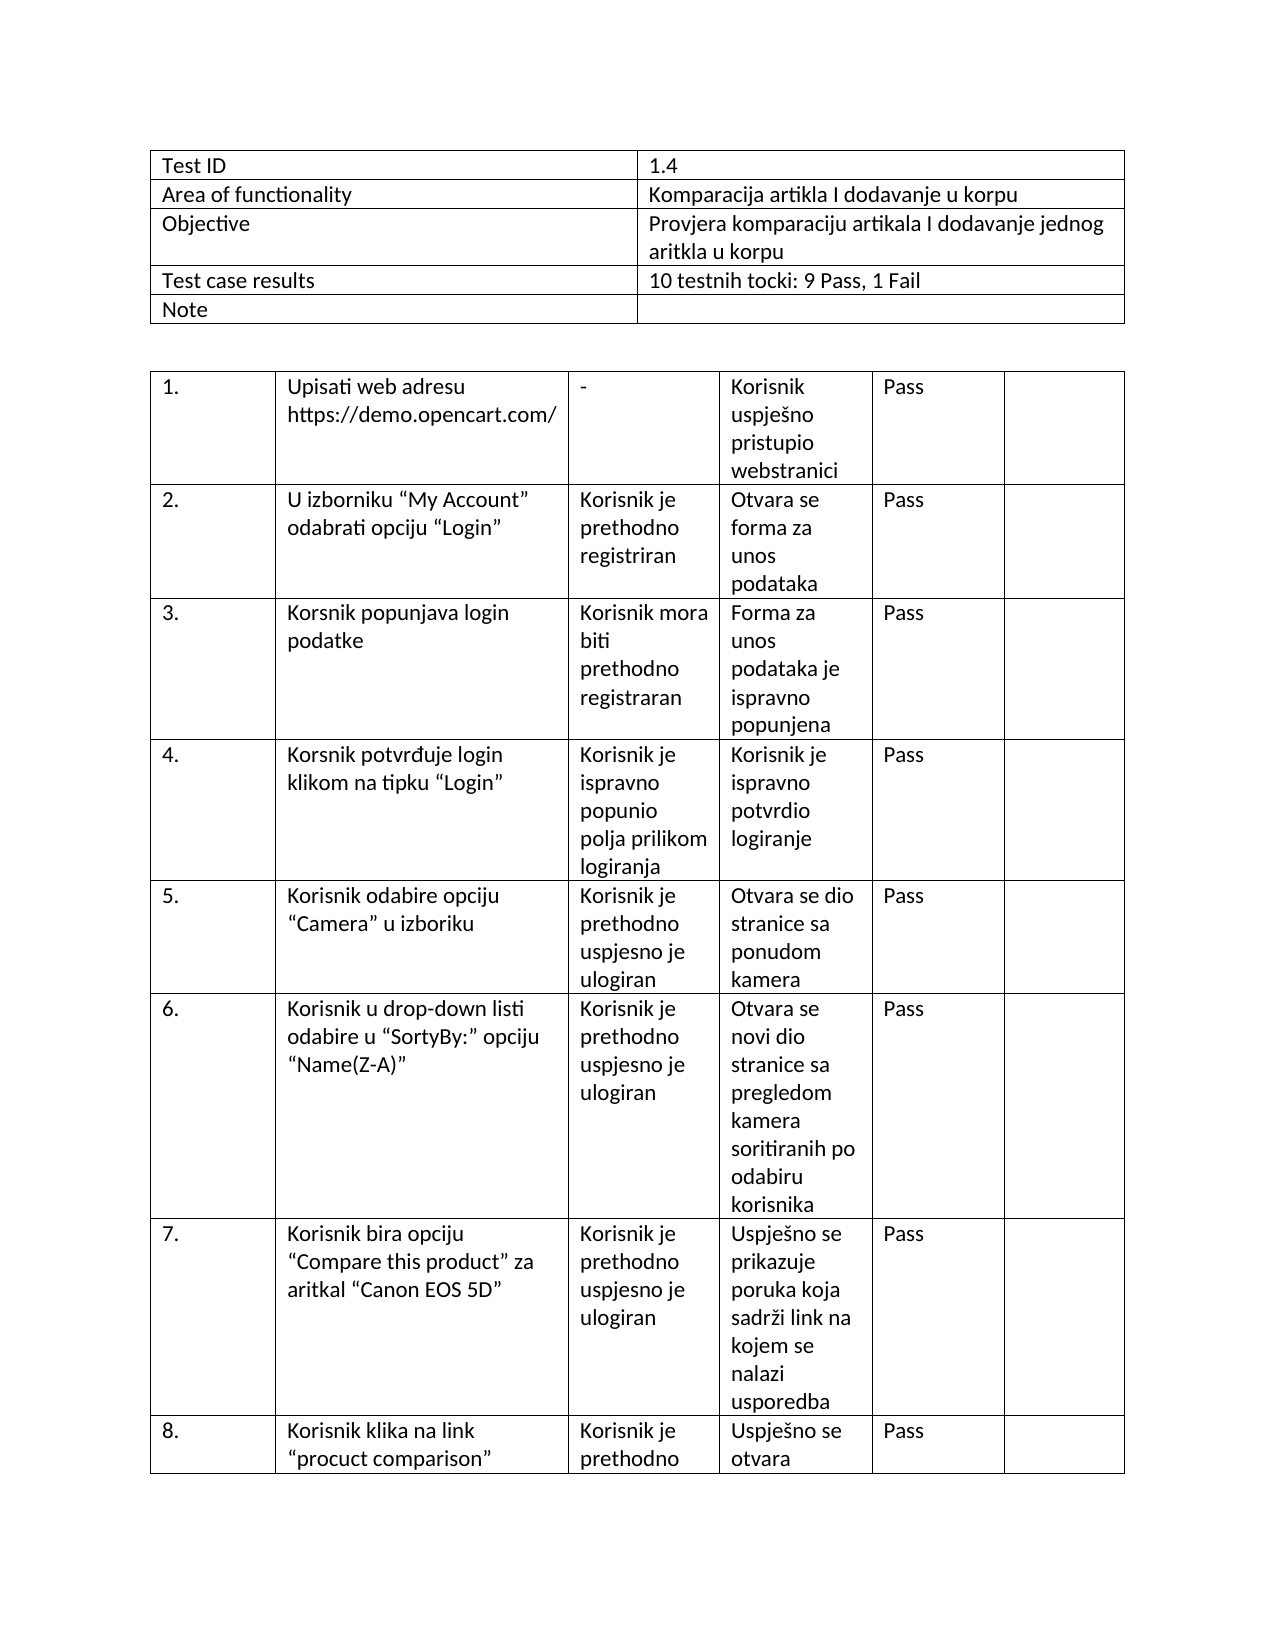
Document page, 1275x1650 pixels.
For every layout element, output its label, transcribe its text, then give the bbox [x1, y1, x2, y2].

table_cell Korisnik je prethodno registriran [569, 485, 719, 597]
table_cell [720, 1416, 872, 1472]
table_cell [276, 1416, 568, 1472]
table_cell 6. [151, 994, 275, 1218]
table_cell 5. [151, 881, 275, 993]
table_cell Korisnik je prethodno uspjesno je ulogiran [569, 881, 719, 993]
table_cell Korisnik je prethodno uspjesno je ulogiran [569, 1219, 719, 1415]
table_cell Uspješno se prikazuje poruka koja sadrži link na kojem se nalazi usporedba [720, 1219, 872, 1415]
table_cell [1005, 994, 1124, 1218]
table_header Korisnik uspješno pristupio webstranici [720, 372, 872, 484]
table_cell [1005, 599, 1124, 739]
table_cell Otvara se forma za unos podataka [720, 485, 872, 597]
table_cell Note [151, 295, 637, 323]
table_cell [1005, 485, 1124, 597]
table_cell [638, 295, 1124, 323]
table_cell Provjera komparaciju artikala I dodavanje jednog aritkla u korpu [638, 209, 1124, 265]
table_header [1005, 372, 1124, 484]
table_cell Area of functionality [151, 180, 637, 208]
table_cell Korisnik je prethodno uspjesno je ulogiran [569, 994, 719, 1218]
table_cell 10 testnih tocki: 9 Pass, 1 Fail [638, 266, 1124, 294]
table_header 1. [151, 372, 275, 484]
table_cell Korsnik popunjava login podatke [276, 599, 568, 739]
table_cell [1005, 1219, 1124, 1415]
table_cell Pass [873, 1219, 1004, 1415]
table_cell U izborniku “My Account” odabrati opciju “Login” [276, 485, 568, 597]
table_cell Otvara se novi dio stranice sa pregledom kamera soritiranih po odabiru korisnika [720, 994, 872, 1218]
table_header Pass [873, 372, 1004, 484]
table_cell Pass [873, 881, 1004, 993]
table_cell Korisnik odabire opciju “Camera” u izboriku [276, 881, 568, 993]
table_cell Pass [873, 740, 1004, 880]
table_cell Pass [873, 599, 1004, 739]
table_cell 7. [151, 1219, 275, 1415]
table_cell Korisnik je ispravno potvrdio logiranje [720, 740, 872, 880]
table_cell Komparacija artikla I dodavanje u korpu [638, 180, 1124, 208]
table_cell 8. [151, 1416, 275, 1472]
table_cell [1005, 1416, 1124, 1472]
table_cell Forma za unos podataka je ispravno popunjena [720, 599, 872, 739]
table_cell Pass [873, 485, 1004, 597]
table_cell Test case results [151, 266, 637, 294]
table_cell Korisnik bira opciju “Compare this product” za aritkal “Canon EOS 5D” [276, 1219, 568, 1415]
table_cell 2. [151, 485, 275, 597]
table_cell Objective [151, 209, 637, 265]
table_cell Korisnik mora biti prethodno registraran [569, 599, 719, 739]
table_header - [569, 372, 719, 484]
table_cell 3. [151, 599, 275, 739]
table_cell Pass [873, 994, 1004, 1218]
table_cell Korisnik u drop-down listi odabire u “SortyBy:” opciju “Name(Z-A)” [276, 994, 568, 1218]
table_cell Korisnik je ispravno popunio polja prilikom logiranja [569, 740, 719, 880]
table_cell [1005, 881, 1124, 993]
table_cell 4. [151, 740, 275, 880]
table_header Test ID [151, 151, 637, 179]
table_cell Otvara se dio stranice sa ponudom kamera [720, 881, 872, 993]
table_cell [569, 1416, 719, 1472]
table_header 1.4 [638, 151, 1124, 179]
table_cell Pass [873, 1416, 1004, 1472]
table_cell [1005, 740, 1124, 880]
table_header Upisati web adresu https://demo.opencart.com/ [276, 372, 568, 484]
table_cell Korsnik potvrđuje login klikom na tipku “Login” [276, 740, 568, 880]
